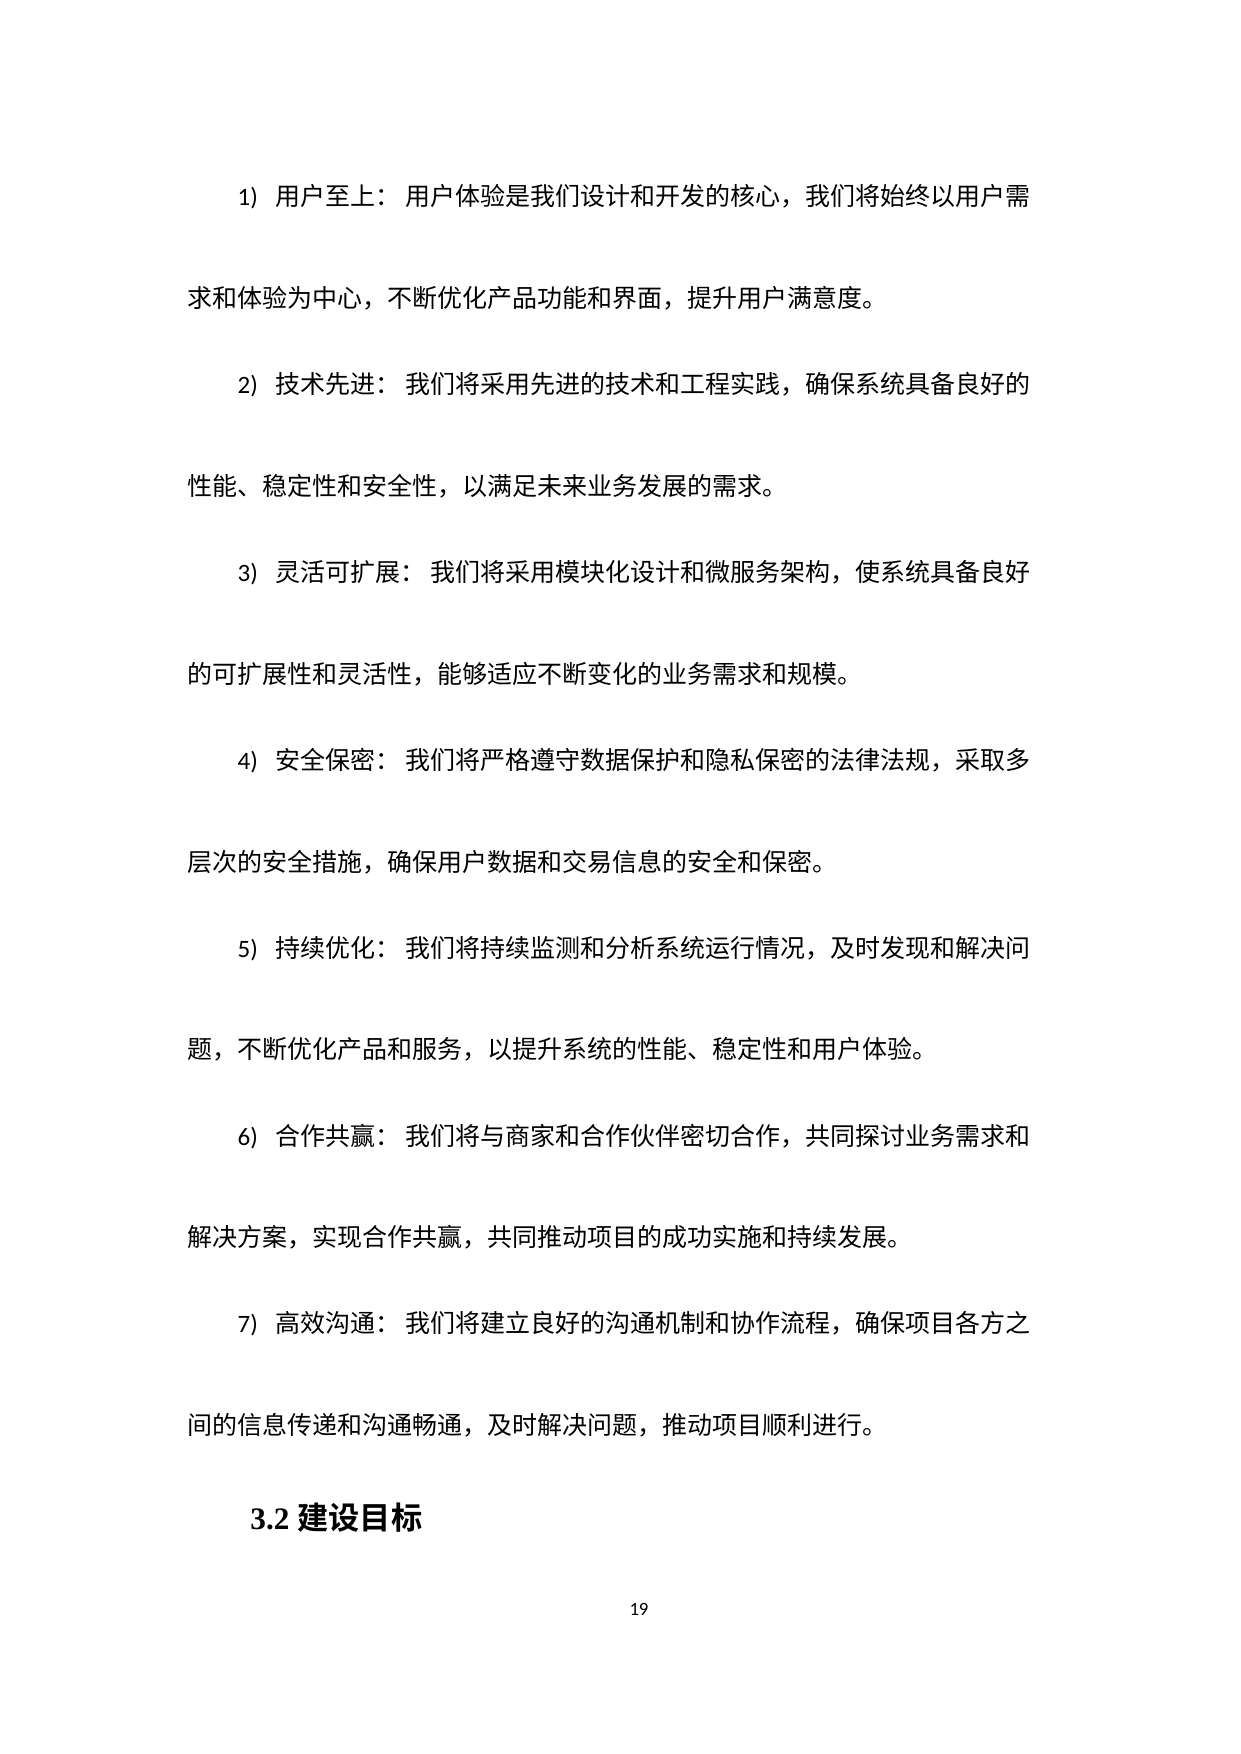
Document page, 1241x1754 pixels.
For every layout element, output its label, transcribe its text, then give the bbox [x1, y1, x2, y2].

list 合作共赢： 我们将与商家和合作伙伴密切合作，共同探讨业务需求和解决方案，实现合作共赢，共同推动项目的成功实施和持续发展。 [187, 1100, 1053, 1270]
list 用户至上： 用户体验是我们设计和开发的核心，我们将始终以用户需求和体验为中心，不断优化产品功能和界面，提升用户满意度。 [187, 161, 1053, 330]
list 技术先进： 我们将采用先进的技术和工程实践，确保系统具备良好的性能、稳定性和安全性，以满足未来业务发展的需求。 [187, 348, 1053, 518]
list 高效沟通： 我们将建立良好的沟通机制和协作流程，确保项目各方之间的信息传递和沟通畅通，及时解决问题，推动项目顺利进行。 [187, 1288, 1053, 1458]
subtitle 3.2 建设目标 [187, 1493, 1053, 1538]
list 安全保密： 我们将严格遵守数据保护和隐私保密的法律法规，采取多层次的安全措施，确保用户数据和交易信息的安全和保密。 [187, 724, 1053, 894]
list 持续优化： 我们将持续监测和分析系统运行情况，及时发现和解决问题，不断优化产品和服务，以提升系统的性能、稳定性和用户体验。 [187, 912, 1053, 1082]
list 灵活可扩展： 我们将采用模块化设计和微服务架构，使系统具备良好的可扩展性和灵活性，能够适应不断变化的业务需求和规模。 [187, 536, 1053, 706]
